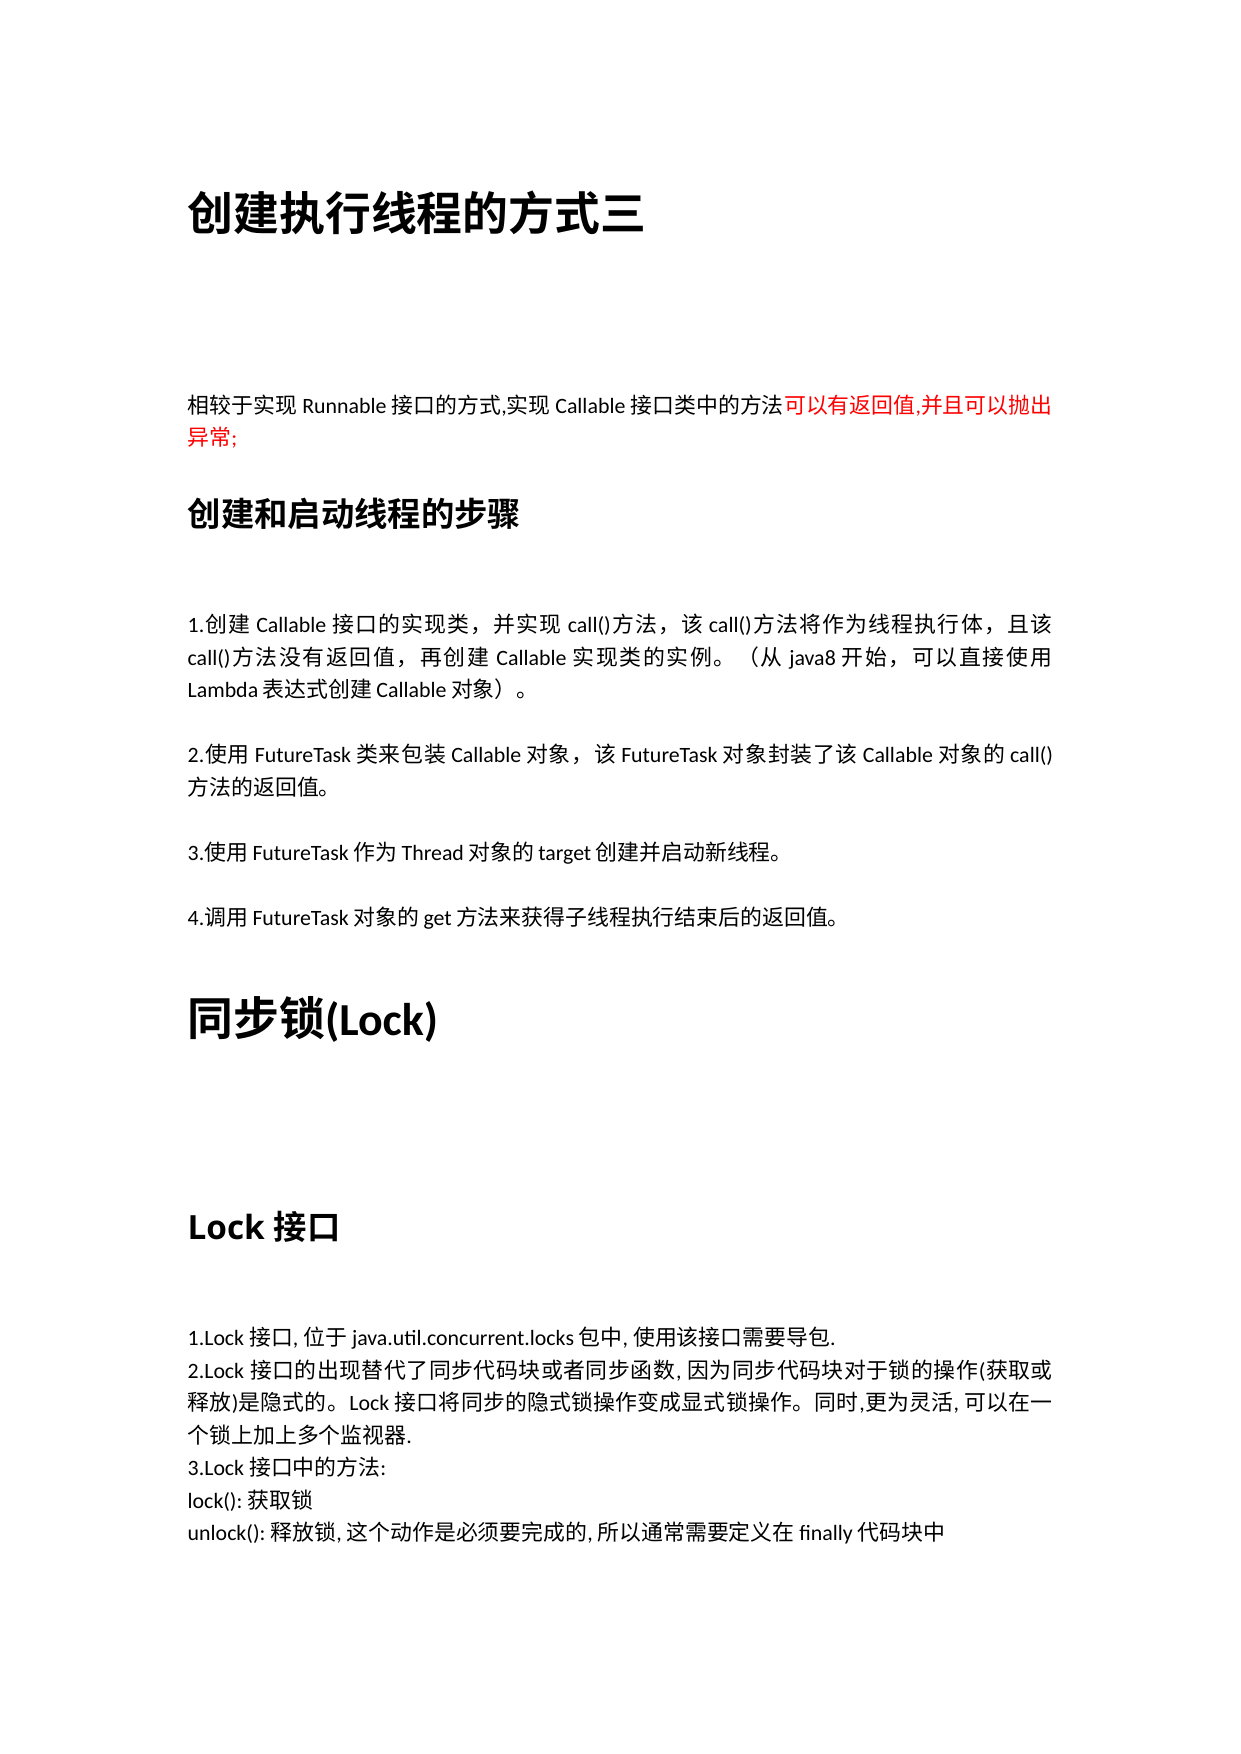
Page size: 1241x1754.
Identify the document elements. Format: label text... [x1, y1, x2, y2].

text unlock(): 释放锁, 这个动作是必须要完成的, 所以通常需要定义在 finally 代码块中 [187, 1515, 1053, 1547]
subtitle 创建执行线程的方式三 [187, 162, 1053, 259]
text 2.使用FutureTask类来包装Callable对象，该FutureTask对象封装了该Callable对象的call()方法的返回值。 [187, 737, 1053, 802]
text 4.调用FutureTask对象的get方法来获得子线程执行结束后的返回值。 [187, 899, 1053, 932]
text 1.Lock 接口, 位于 java.util.concurrent.locks 包中, 使用该接口需要导包. [187, 1320, 1053, 1352]
text 相较于实现 Runnable 接口的方式,实现 Callable 接口类中的方法可以有返回值,并且可以抛出异常; [187, 387, 1053, 452]
subtitle 创建和启动线程的步骤 [187, 479, 1053, 544]
subtitle 同步锁(Lock) [187, 967, 1053, 1064]
text 3.Lock 接口中的方法: [187, 1450, 1053, 1482]
subtitle Lock 接口 [187, 1192, 1053, 1257]
text 3.使用FutureTask作为Thread对象的target创建并启动新线程。 [187, 834, 1053, 867]
text 1.创建Callable接口的实现类，并实现call()方法，该call()方法将作为线程执行体，且该call()方法没有返回值，再创建Callable实现类的实例。（从java8开始，可以直接使用Lambda表达式创建Callable对象）。 [187, 607, 1053, 704]
text lock(): 获取锁 [187, 1482, 1053, 1515]
text 2.Lock 接口的出现替代了同步代码块或者同步函数, 因为同步代码块对于锁的操作(获取或释放)是隐式的。Lock 接口将同步的隐式锁操作变成显式锁操作。同时,更为灵活, 可以在一个锁上加上多个监视器. [187, 1352, 1053, 1450]
